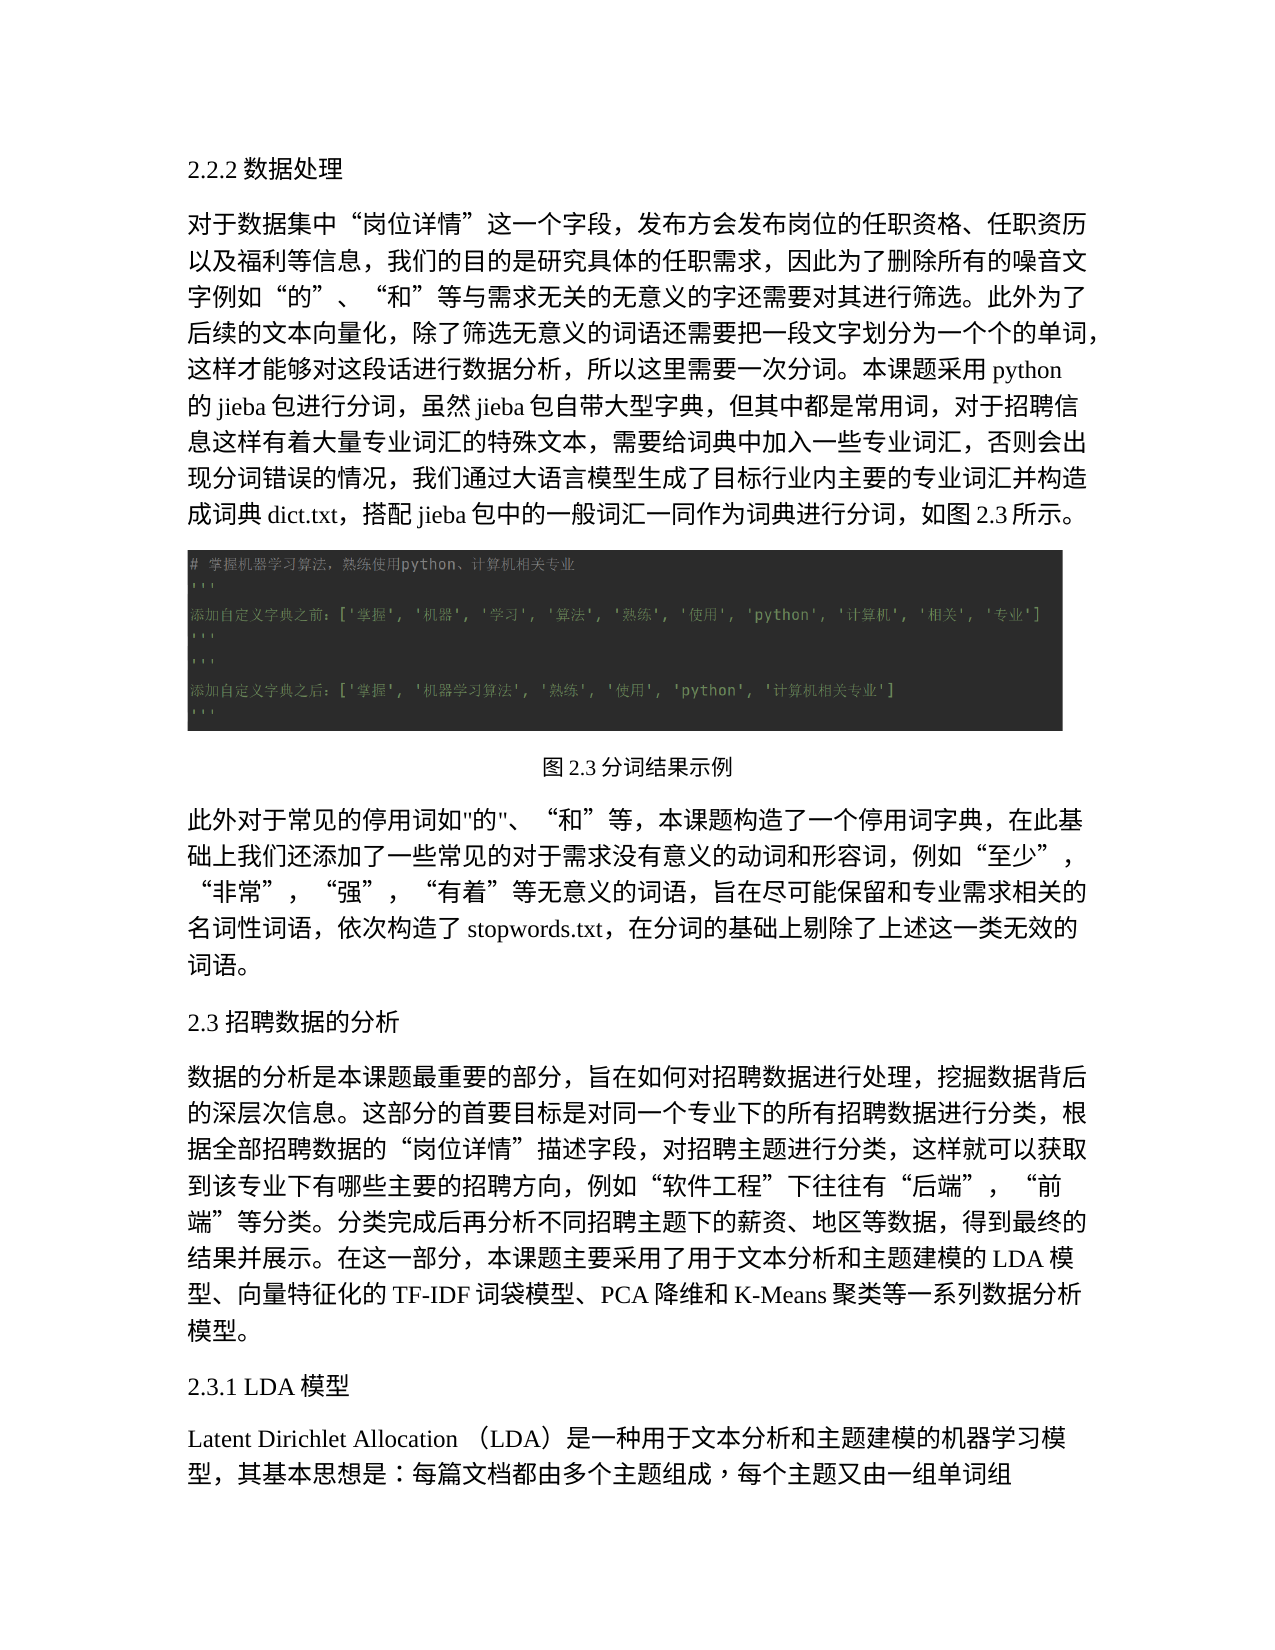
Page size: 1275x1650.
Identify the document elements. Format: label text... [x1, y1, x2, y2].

picture [187, 550, 1063, 731]
text 此外对于常见的停用词如"的"、“和”等，本课题构造了一个停用词字典，在此基础上我们还添加了一些常见的对于需求没有意义的动词和形容词，例如“至少”，“非常”，“强”，“有着”等无意义的词语，旨在尽可能保留和专业需求相关的名词性词语，依次构造了stopwords.txt，在分词的基础上剔除了上述这一类无效的词语。 [187, 800, 1087, 981]
subtitle 2.2.2 数据处理 [187, 150, 1087, 186]
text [187, 1421, 1087, 1491]
subtitle 2.3 招聘数据的分析 [187, 1002, 1087, 1038]
text 图2.3 分词结果示例 [187, 750, 1087, 781]
text 对于数据集中“岗位详情”这一个字段，发布方会发布岗位的任职资格、任职资历以及福利等信息，我们的目的是研究具体的任职需求，因此为了删除所有的噪音文字例如“的”、“和”等与需求无关的无意义的字还需要对其进行筛选。此外为了后续的文本向量化，除了筛选无意义的词语还需要把一段文字划分为一个个的单词，这样才能够对这段话进行数据分析，所以这里需要一次分词。本课题采用python的jieba包进行分词，虽然jieba包自带大型字典，但其中都是常用词，对于招聘信息这样有着大量专业词汇的特殊文本，需要给词典中加入一些专业词汇，否则会出现分词错误的情况，我们通过大语言模型生成了目标行业内主要的专业词汇并构造成词典dict.txt，搭配jieba包中的一般词汇一同作为词典进行分词，如图2.3所示。 [187, 205, 1087, 531]
subtitle 2.3.1 LDA模型 [187, 1368, 1087, 1402]
text 数据的分析是本课题最重要的部分，旨在如何对招聘数据进行处理，挖掘数据背后的深层次信息。这部分的首要目标是对同一个专业下的所有招聘数据进行分类，根据全部招聘数据的“岗位详情”描述字段，对招聘主题进行分类，这样就可以获取到该专业下有哪些主要的招聘方向，例如“软件工程”下往往有“后端”，“前端”等分类。分类完成后再分析不同招聘主题下的薪资、地区等数据，得到最终的结果并展示。在这一部分，本课题主要采用了用于文本分析和主题建模的LDA模型、向量特征化的TF-IDF词袋模型、PCA降维和K-Means聚类等一系列数据分析模型。 [187, 1057, 1087, 1347]
